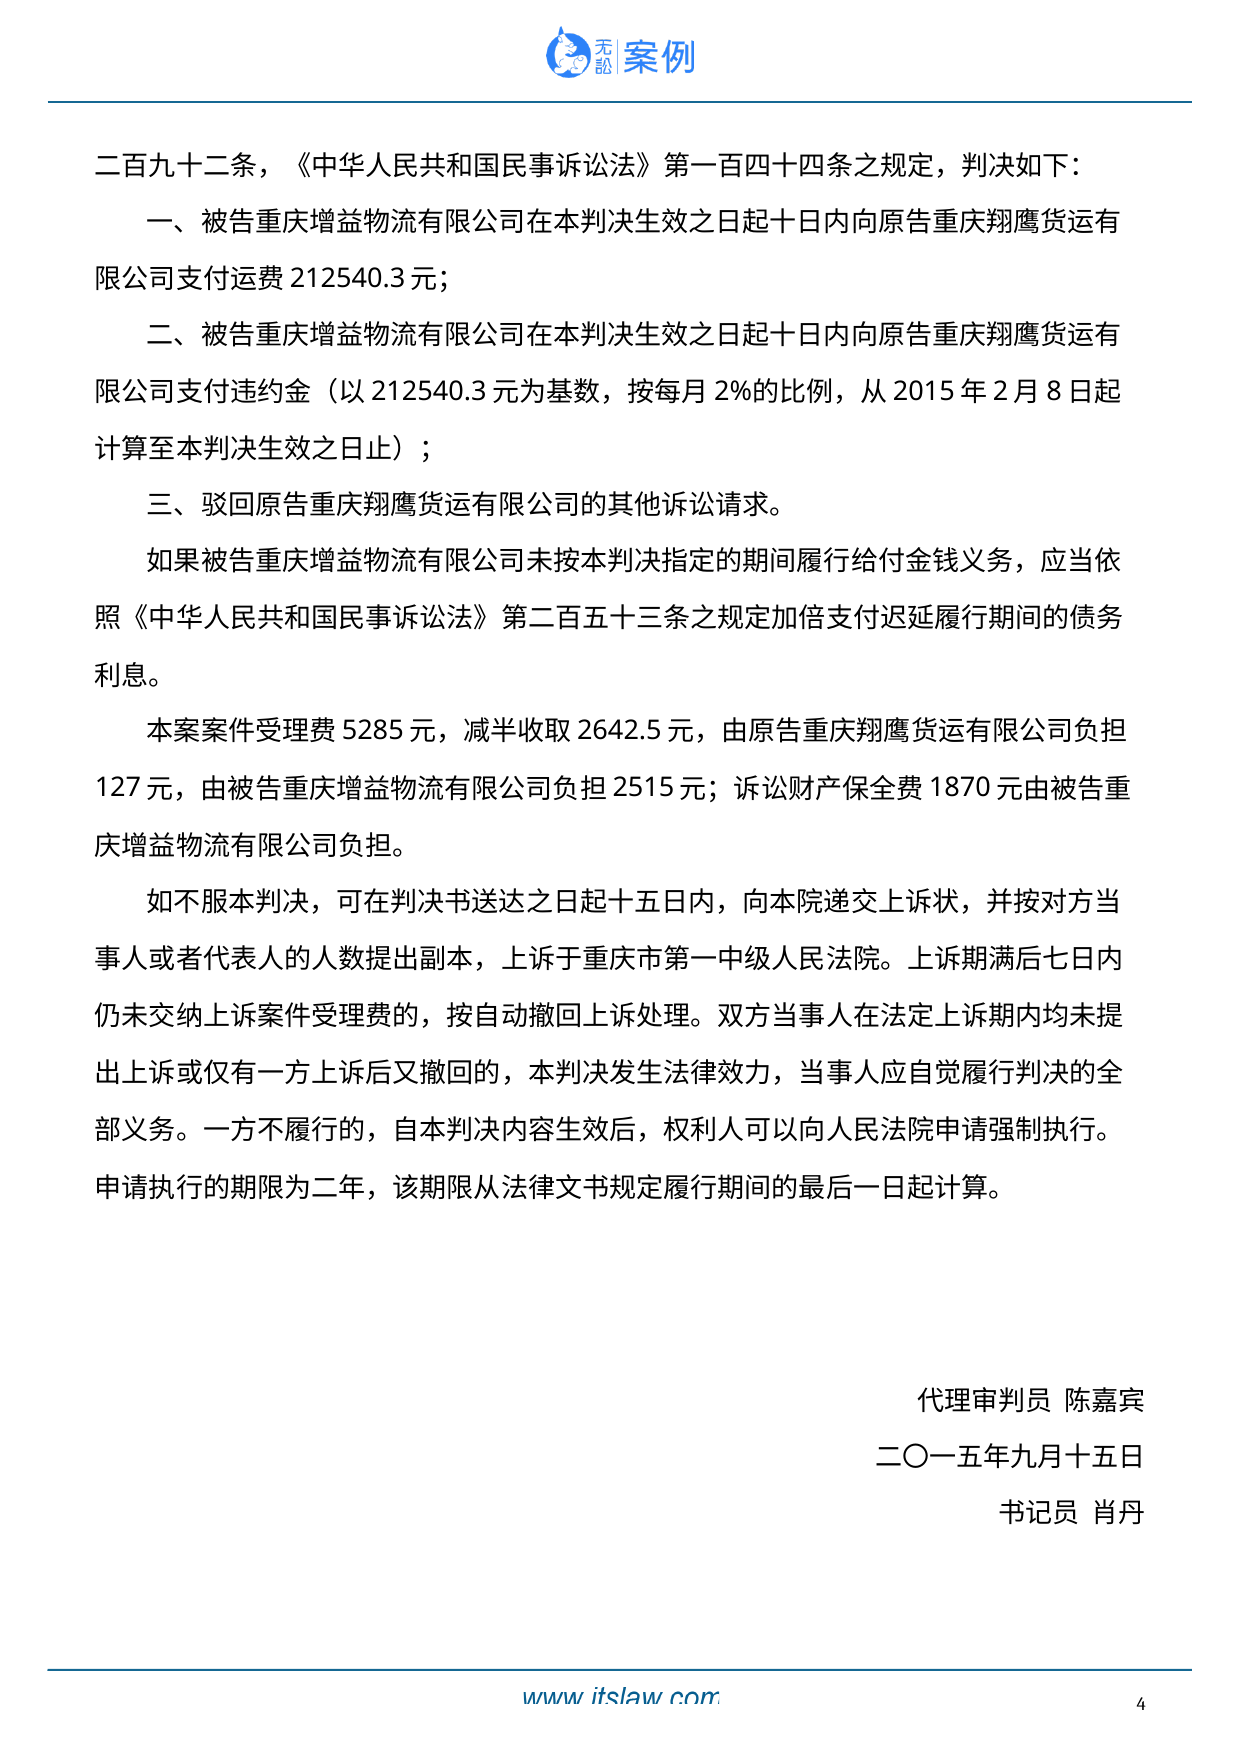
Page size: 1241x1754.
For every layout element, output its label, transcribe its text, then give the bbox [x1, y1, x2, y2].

text 一、被告重庆增益物流有限公司在本判决生效之日起十日内向原告重庆翔鹰货运有限公司支付运费212540.3元； [94, 198, 1146, 299]
text 二〇一五年九月十五日 [94, 1433, 1146, 1477]
text 本案案件受理费5285元，减半收取2642.5元，由原告重庆翔鹰货运有限公司负担127元，由被告重庆增益物流有限公司负担2515元；诉讼财产保全费1870元由被告重庆增益物流有限公司负担。 [94, 707, 1146, 865]
text 如果被告重庆增益物流有限公司未按本判决指定的期间履行给付金钱义务，应当依照《中华人民共和国民事诉讼法》第二百五十三条之规定加倍支付迟延履行期间的债务利息。 [94, 537, 1146, 695]
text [94, 85, 1146, 186]
text 书记员 肖丹 [94, 1488, 1146, 1532]
text 如不服本判决，可在判决书送达之日起十五日内，向本院递交上诉状，并按对方当事人或者代表人的人数提出副本，上诉于重庆市第一中级人民法院。上诉期满后七日内仍未交纳上诉案件受理费的，按自动撤回上诉处理。双方当事人在法定上诉期内均未提出上诉或仅有一方上诉后又撤回的，本判决发生法律效力，当事人应自觉履行判决的全部义务。一方不履行的，自本判决内容生效后，权利人可以向人民法院申请强制执行。申请执行的期限为二年，该期限从法律文书规定履行期间的最后一日起计算。 [94, 877, 1146, 1207]
picture [546, 26, 694, 78]
text 二、被告重庆增益物流有限公司在本判决生效之日起十日内向原告重庆翔鹰货运有限公司支付违约金（以212540.3元为基数，按每月2%的比例，从2015年2月8日起计算至本判决生效之日止）； [94, 311, 1146, 469]
picture [523, 1687, 720, 1704]
text 代理审判员 陈嘉宾 [94, 1377, 1146, 1421]
text 三、驳回原告重庆翔鹰货运有限公司的其他诉讼请求。 [94, 481, 1146, 525]
